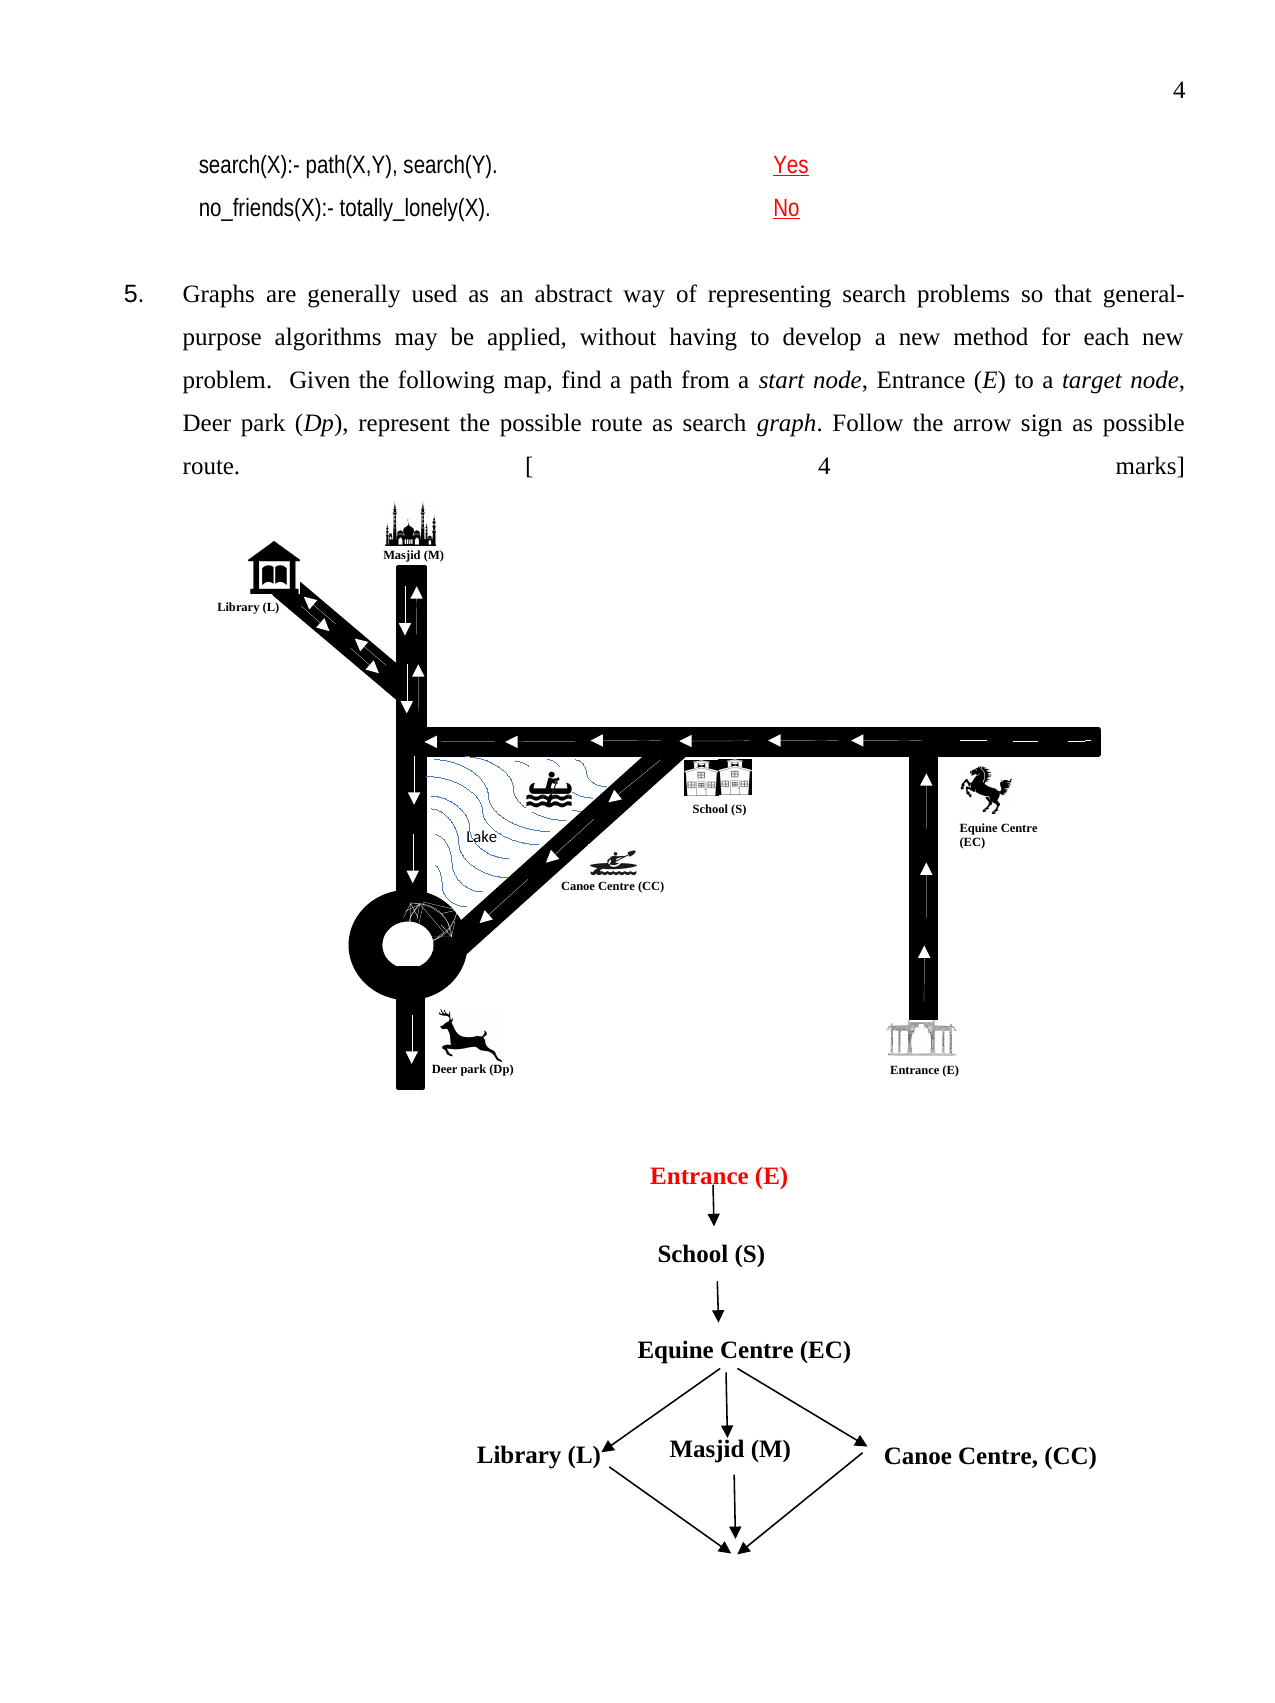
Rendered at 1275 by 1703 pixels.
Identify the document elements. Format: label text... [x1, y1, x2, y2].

list no_friends(X):- totally_lonely(X). No [198, 193, 1185, 222]
list Graphs are generally used as an abstract way of representing search problems so that general-purpose algorithms may be applied, without having to develop a new method for each new problem. Given the following map, find a path from a start node, Entrance (E) to a target node, Deer park (Dp), represent the possible route as search graph. Follow the arrow sign as possible route. [ 4 marks] [123, 279, 1185, 1092]
list search(X):- path(X,Y), search(Y). Yes [198, 150, 1185, 179]
